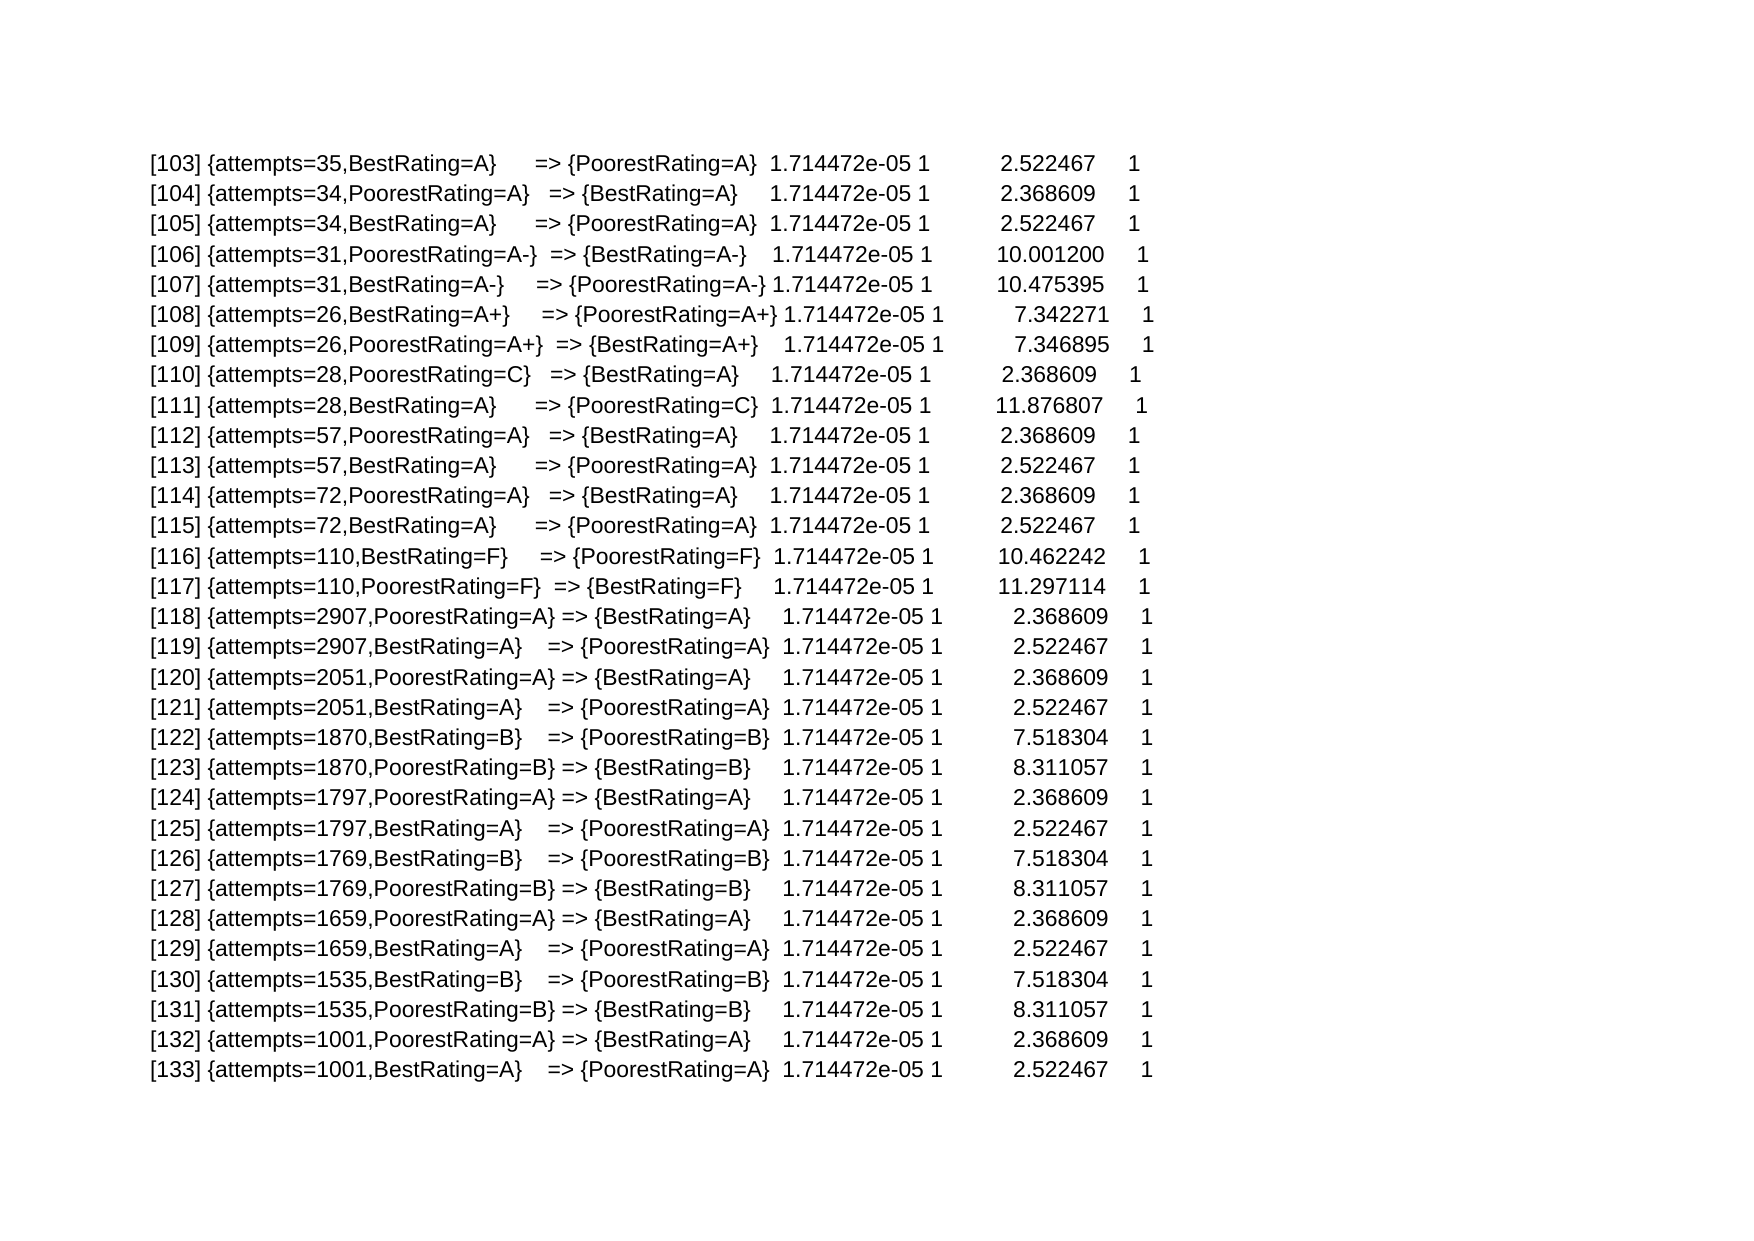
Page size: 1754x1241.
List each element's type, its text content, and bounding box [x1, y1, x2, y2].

text [126] {attempts=1769,BestRating=B} => {PoorestRating=B} 1.714472e-05 1 7.518304 1 [150, 845, 1604, 871]
text [106] {attempts=31,PoorestRating=A-} => {BestRating=A-} 1.714472e-05 1 10.001200 1 [150, 241, 1604, 267]
text [128] {attempts=1659,PoorestRating=A} => {BestRating=A} 1.714472e-05 1 2.368609 1 [150, 905, 1604, 932]
text [123] {attempts=1870,PoorestRating=B} => {BestRating=B} 1.714472e-05 1 8.311057 1 [150, 754, 1604, 781]
text [120] {attempts=2051,PoorestRating=A} => {BestRating=A} 1.714472e-05 1 2.368609 1 [150, 663, 1604, 690]
text [110] {attempts=28,PoorestRating=C} => {BestRating=A} 1.714472e-05 1 2.368609 1 [150, 361, 1604, 388]
text [113] {attempts=57,BestRating=A} => {PoorestRating=A} 1.714472e-05 1 2.522467 1 [150, 452, 1604, 478]
text [103] {attempts=35,BestRating=A} => {PoorestRating=A} 1.714472e-05 1 2.522467 1 [150, 150, 1604, 176]
text [119] {attempts=2907,BestRating=A} => {PoorestRating=A} 1.714472e-05 1 2.522467 1 [150, 633, 1604, 660]
text [116] {attempts=110,BestRating=F} => {PoorestRating=F} 1.714472e-05 1 10.462242 1 [150, 543, 1604, 569]
text [115] {attempts=72,BestRating=A} => {PoorestRating=A} 1.714472e-05 1 2.522467 1 [150, 512, 1604, 539]
text [121] {attempts=2051,BestRating=A} => {PoorestRating=A} 1.714472e-05 1 2.522467 1 [150, 694, 1604, 720]
text [111] {attempts=28,BestRating=A} => {PoorestRating=C} 1.714472e-05 1 11.876807 1 [150, 392, 1604, 418]
text [114] {attempts=72,PoorestRating=A} => {BestRating=A} 1.714472e-05 1 2.368609 1 [150, 482, 1604, 509]
text [104] {attempts=34,PoorestRating=A} => {BestRating=A} 1.714472e-05 1 2.368609 1 [150, 180, 1604, 207]
text [127] {attempts=1769,PoorestRating=B} => {BestRating=B} 1.714472e-05 1 8.311057 1 [150, 875, 1604, 901]
text [108] {attempts=26,BestRating=A+} => {PoorestRating=A+} 1.714472e-05 1 7.342271 1 [150, 301, 1604, 327]
text [133] {attempts=1001,BestRating=A} => {PoorestRating=A} 1.714472e-05 1 2.522467 1 [150, 1056, 1604, 1083]
text [109] {attempts=26,PoorestRating=A+} => {BestRating=A+} 1.714472e-05 1 7.346895 1 [150, 331, 1604, 358]
text [112] {attempts=57,PoorestRating=A} => {BestRating=A} 1.714472e-05 1 2.368609 1 [150, 422, 1604, 448]
text [118] {attempts=2907,PoorestRating=A} => {BestRating=A} 1.714472e-05 1 2.368609 1 [150, 603, 1604, 629]
text [117] {attempts=110,PoorestRating=F} => {BestRating=F} 1.714472e-05 1 11.297114 1 [150, 573, 1604, 599]
text [107] {attempts=31,BestRating=A-} => {PoorestRating=A-} 1.714472e-05 1 10.475395 1 [150, 271, 1604, 297]
text [105] {attempts=34,BestRating=A} => {PoorestRating=A} 1.714472e-05 1 2.522467 1 [150, 210, 1604, 237]
text [125] {attempts=1797,BestRating=A} => {PoorestRating=A} 1.714472e-05 1 2.522467 1 [150, 814, 1604, 841]
text [124] {attempts=1797,PoorestRating=A} => {BestRating=A} 1.714472e-05 1 2.368609 1 [150, 784, 1604, 811]
text [130] {attempts=1535,BestRating=B} => {PoorestRating=B} 1.714472e-05 1 7.518304 1 [150, 966, 1604, 992]
text [131] {attempts=1535,PoorestRating=B} => {BestRating=B} 1.714472e-05 1 8.311057 1 [150, 996, 1604, 1022]
text [129] {attempts=1659,BestRating=A} => {PoorestRating=A} 1.714472e-05 1 2.522467 1 [150, 935, 1604, 962]
text [122] {attempts=1870,BestRating=B} => {PoorestRating=B} 1.714472e-05 1 7.518304 1 [150, 724, 1604, 750]
text [132] {attempts=1001,PoorestRating=A} => {BestRating=A} 1.714472e-05 1 2.368609 1 [150, 1026, 1604, 1052]
